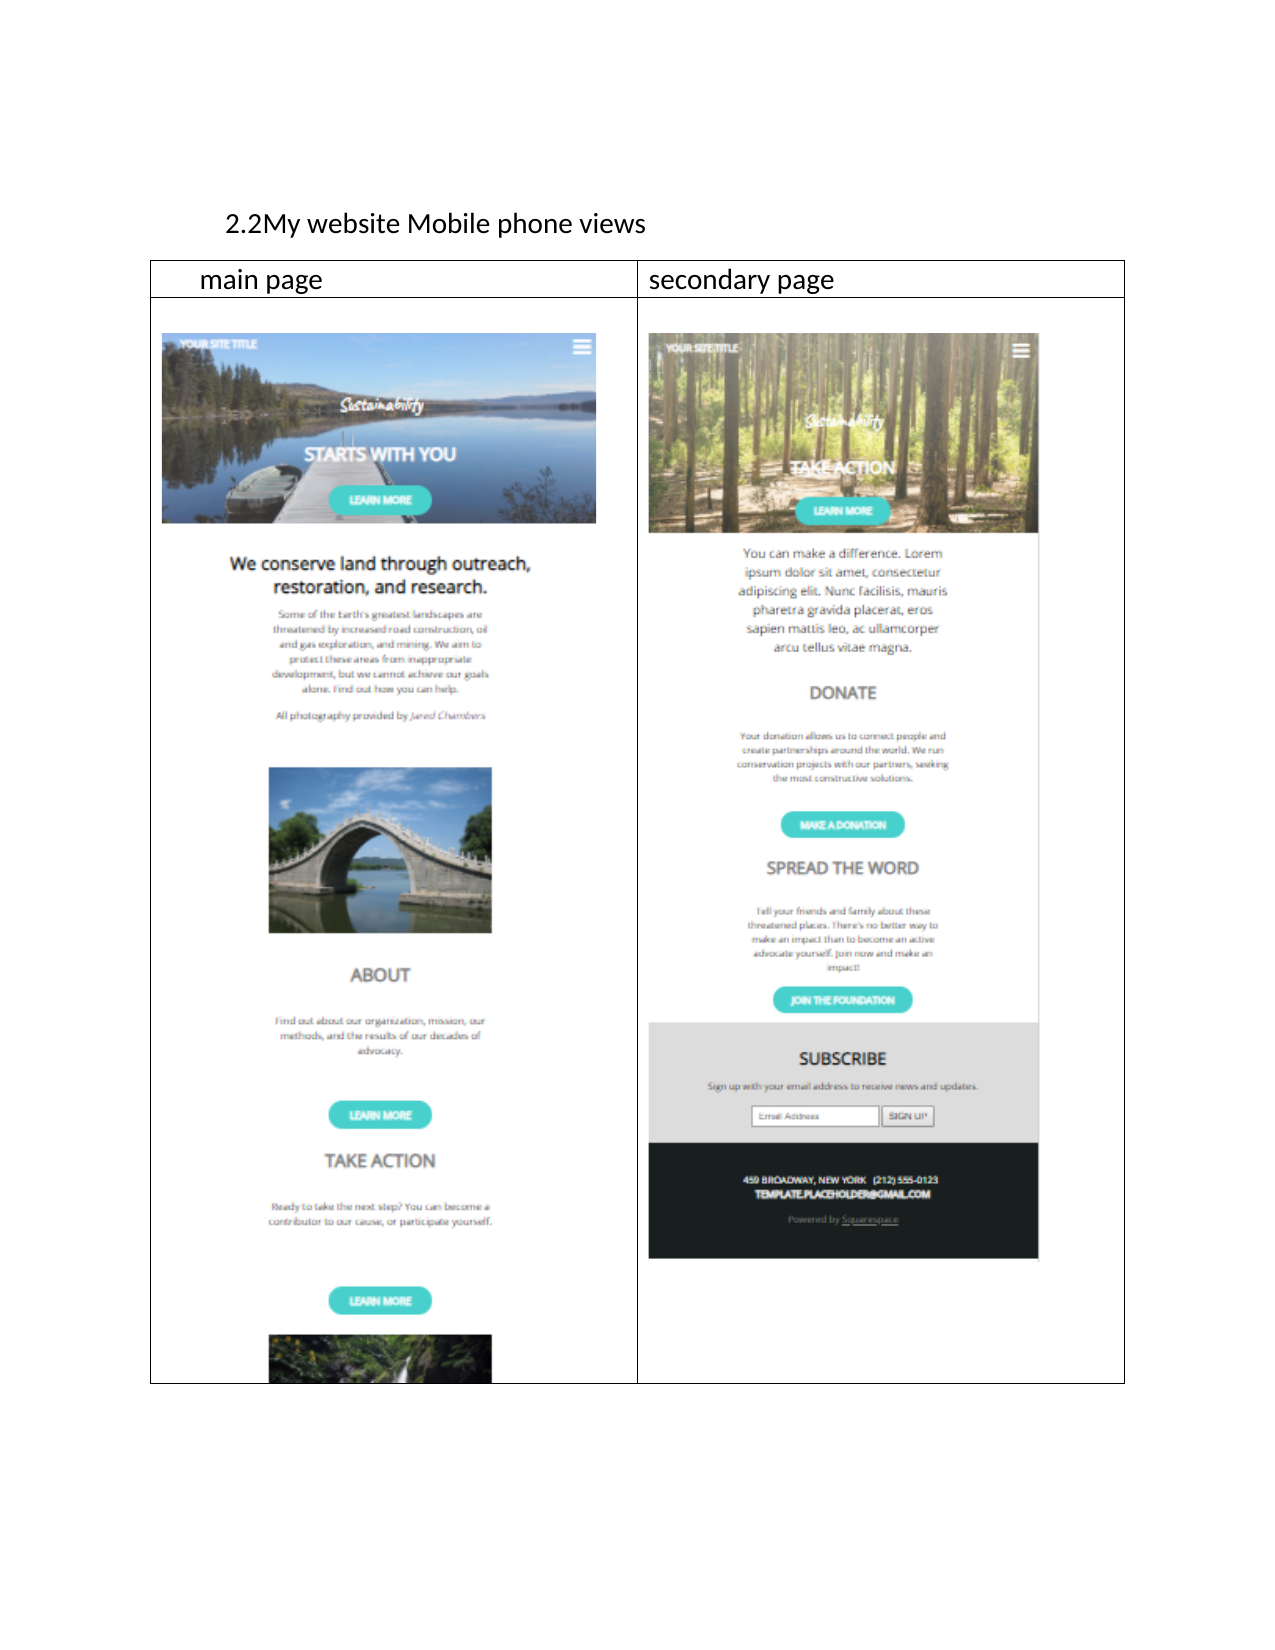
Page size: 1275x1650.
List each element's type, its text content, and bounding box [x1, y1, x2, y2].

table_cell [638, 298, 1124, 1383]
list My website Mobile phone views [225, 205, 1125, 241]
table_header secondary page [638, 261, 1124, 297]
table_header main page [151, 261, 637, 297]
table_cell [151, 298, 637, 1383]
